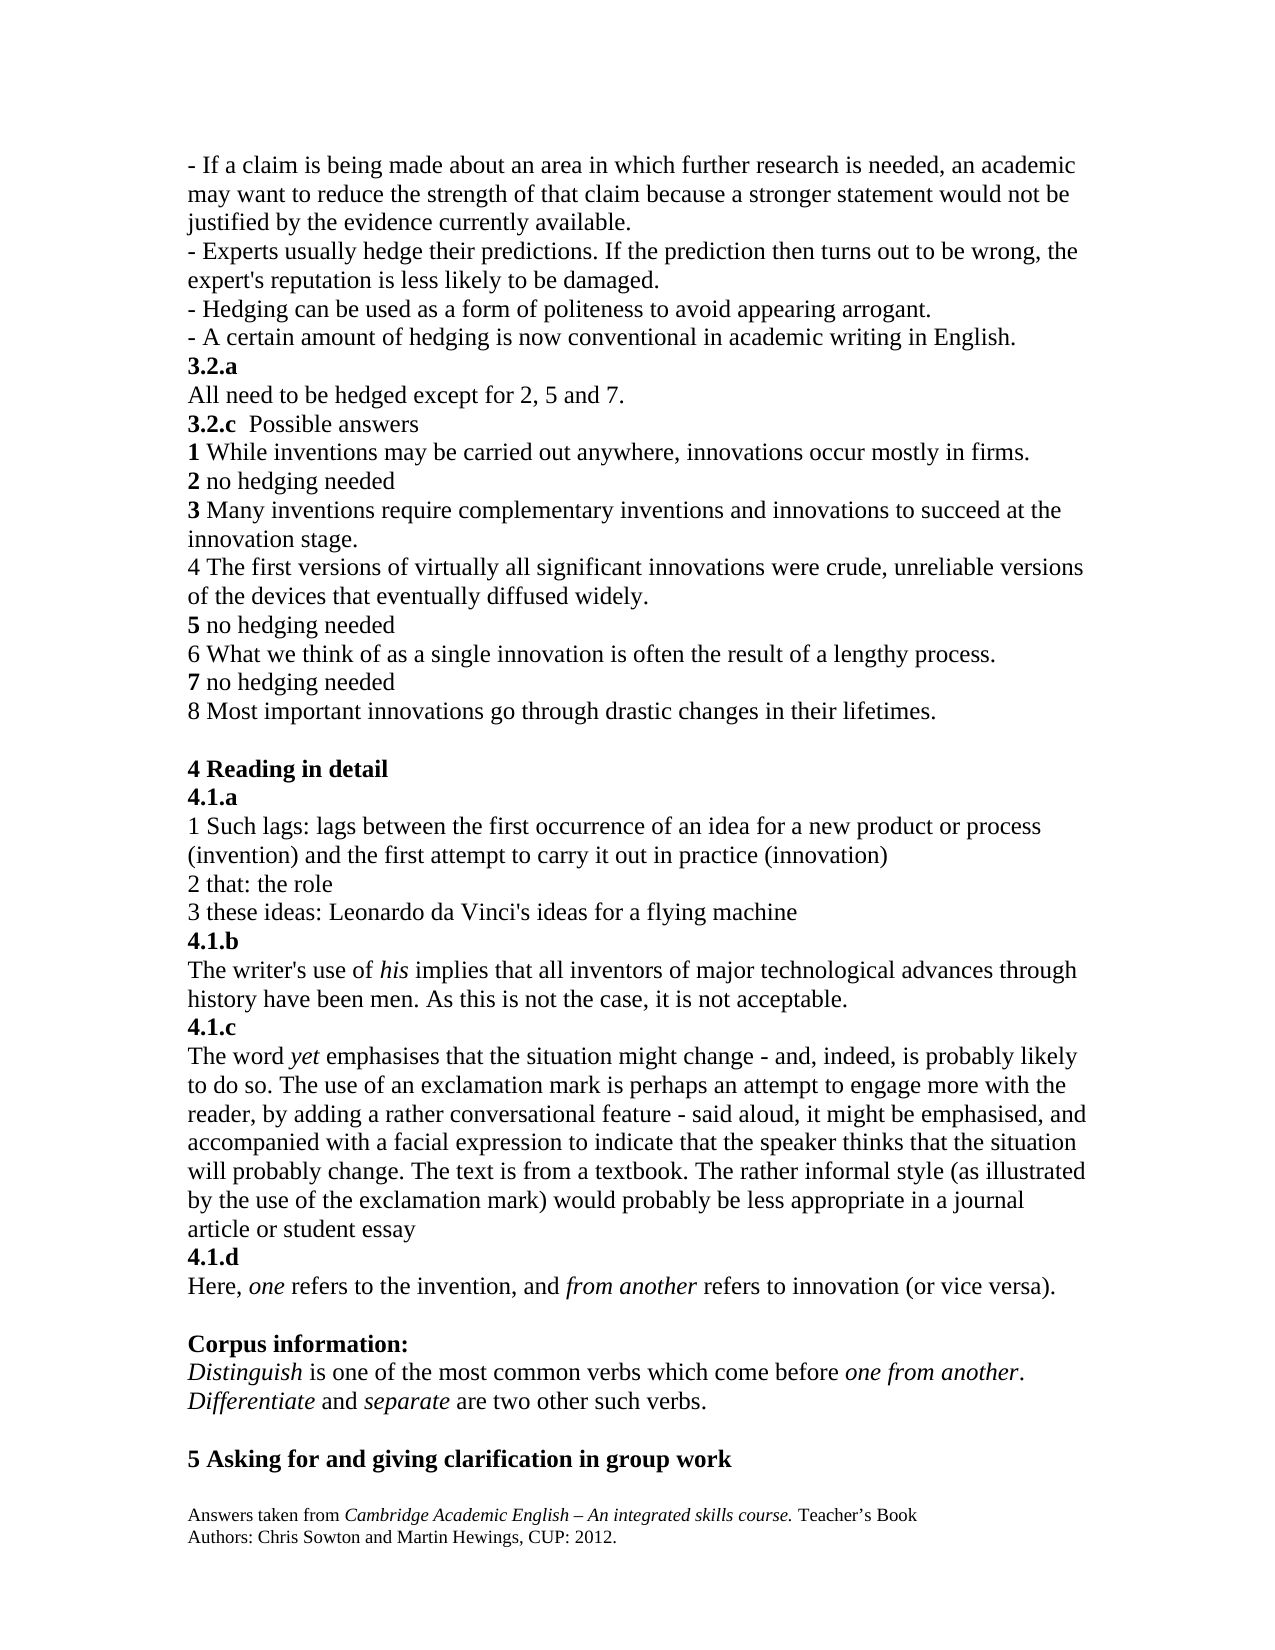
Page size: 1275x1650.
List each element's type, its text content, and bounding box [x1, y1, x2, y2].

text 3 these ideas: Leonardo da Vinci's ideas for a flying machine [187, 897, 1087, 926]
text 5 Asking for and giving clarification in group work [187, 1444, 1087, 1472]
text may want to reduce the strength of that claim because a stronger statement would not be [187, 179, 1087, 207]
text 4.1.b [187, 926, 1087, 955]
text Here, one refers to the invention, and from another refers to innovation (or vice versa). [187, 1271, 1087, 1300]
text 1 While inventions may be carried out anywhere, innovations occur mostly in firms. [187, 437, 1087, 466]
text innovation stage. [187, 524, 1087, 552]
text - A certain amount of hedging is now conventional in academic writing in English. [187, 322, 1087, 351]
text 4.1.d [187, 1242, 1087, 1271]
text All need to be hedged except for 2, 5 and 7. [187, 380, 1087, 409]
text 3 Many inventions require complementary inventions and innovations to succeed at the [187, 495, 1087, 524]
text - Experts usually hedge their predictions. If the prediction then turns out to be wrong, the [187, 236, 1087, 265]
text The writer's use of his implies that all inventors of major technological advances through history have been men. As this is not the case, it is not acceptable. [187, 955, 1087, 1012]
text The word yet emphasises that the situation might change - and, indeed, is probably likely to do so. The use of an exclamation mark is perhaps an attempt to engage more with the reader, by adding a rather conversational feature - said aloud, it might be emphasised, and accompanied with a facial expression to indicate that the speaker thinks that the situation will probably change. The text is from a textbook. The rather informal style (as illustrated by the use of the exclamation mark) would probably be less appropriate in a journal article or student essay [187, 1041, 1087, 1242]
text - Hedging can be used as a form of politeness to avoid appearing arrogant. [187, 294, 1087, 322]
text 4 Reading in detail [187, 754, 1087, 782]
text 2 no hedging needed [187, 466, 1087, 495]
text 4.1.a [187, 782, 1087, 811]
text Corpus information: [187, 1329, 1087, 1357]
text 7 no hedging needed [187, 667, 1087, 696]
text 3.2.c Possible answers [187, 409, 1087, 437]
text Distinguish is one of the most common verbs which come before one from another. Differentiate and separate are two other such verbs. [187, 1357, 1087, 1415]
text 4 The first versions of virtually all significant innovations were crude, unreliable versions of the devices that eventually diffused widely. [187, 552, 1087, 610]
text 5 no hedging needed [187, 610, 1087, 639]
text expert's reputation is less likely to be damaged. [187, 265, 1087, 294]
text 8 Most important innovations go through drastic changes in their lifetimes. [187, 696, 1087, 725]
text 2 that: the role [187, 869, 1087, 897]
text 3.2.a [187, 351, 1087, 380]
text 4.1.c [187, 1012, 1087, 1041]
text 1 Such lags: lags between the first occurrence of an idea for a new product or process (invention) and the first attempt to carry it out in practice (innovation) [187, 811, 1087, 869]
text justified by the evidence currently available. [187, 207, 1087, 236]
text 6 What we think of as a single innovation is often the result of a lengthy process. [187, 639, 1087, 667]
text - If a claim is being made about an area in which further research is needed, an academic [187, 150, 1087, 179]
